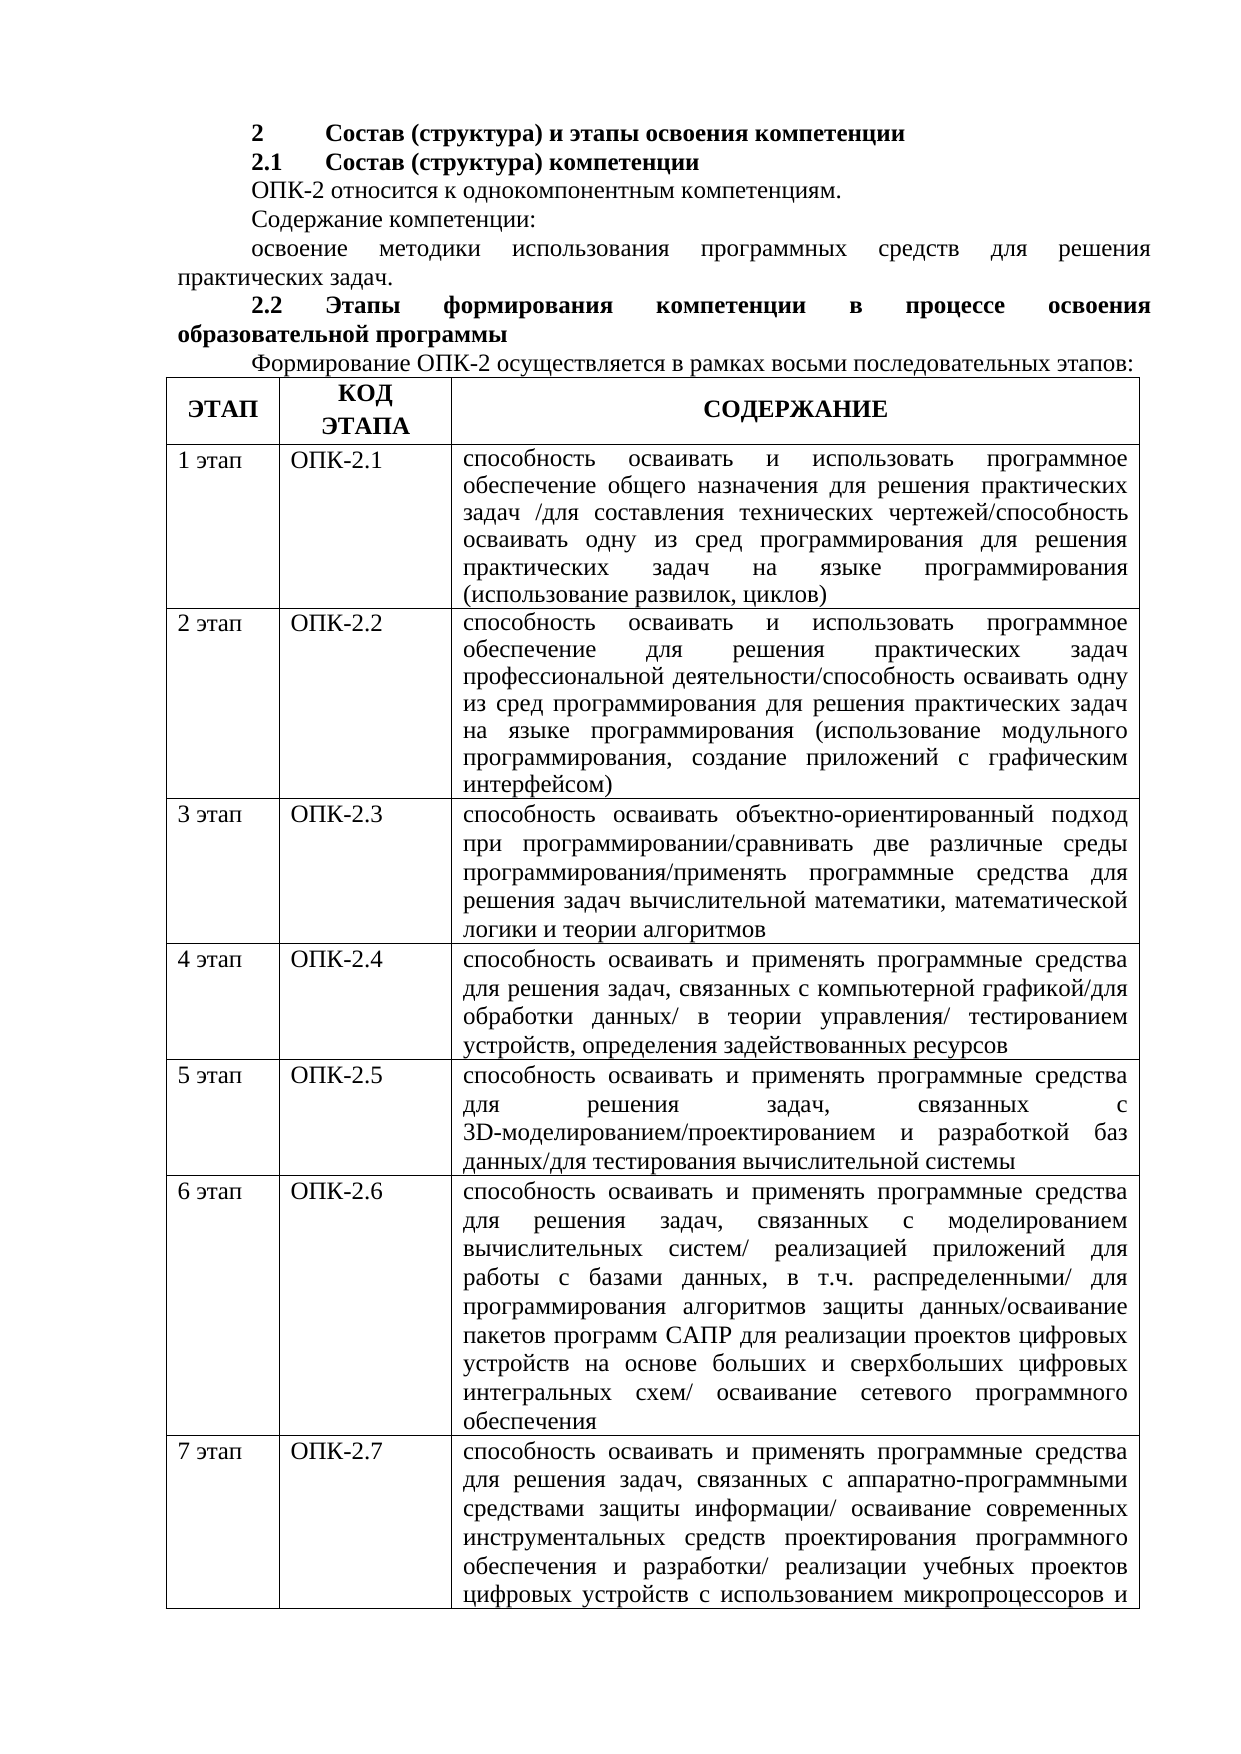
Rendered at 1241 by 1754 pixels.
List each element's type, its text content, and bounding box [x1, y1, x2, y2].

table_cell 5 этап [167, 1060, 279, 1175]
table_cell 6 этап [167, 1176, 279, 1435]
text 2.1 Состав (структура) компетенции [177, 147, 1152, 176]
table_cell 4 этап [167, 944, 279, 1059]
table_header СОДЕРЖАНИЕ [452, 378, 1139, 444]
table_header ЭТАП [167, 378, 279, 444]
table_cell ОПК-2.7 [280, 1436, 451, 1608]
table_cell способность осваивать объектно-ориентированный подход при программировании/сравнивать две различные среды программирования/применять программные средства для решения задач вычислительной математики, математической логики и теории алгоритмов [452, 799, 1139, 943]
table_cell ОПК-2.5 [280, 1060, 451, 1175]
text освоение методики использования программных средств для решения практических задач. [177, 233, 1152, 291]
table_cell способность осваивать и использовать программное обеспечение общего назначения для решения практических задач /для составления технических чертежей/способность осваивать одну из сред программирования для решения практических задач на языке программирования (использование развилок, циклов) [452, 445, 1139, 607]
table_cell ОПК-2.1 [280, 445, 451, 607]
table_cell способность осваивать и применять программные средства для решения задач, связанных с 3D-моделированием/проектированием и разработкой баз данных/для тестирования вычислительной системы [452, 1060, 1139, 1175]
table_cell ОПК-2.3 [280, 799, 451, 943]
table_cell ОПК-2.4 [280, 944, 451, 1059]
table_cell ОПК-2.2 [280, 609, 451, 798]
table_cell 2 этап [167, 609, 279, 798]
table_cell способность осваивать и применять программные средства для решения задач, связанных с компьютерной графикой/для обработки данных/ в теории управления/ тестированием устройств, определения задействованных ресурсов [452, 944, 1139, 1059]
text Формирование ОПК-2 осуществляется в рамках восьми последовательных этапов: [177, 348, 1152, 377]
table_cell способность осваивать и использовать программное обеспечение для решения практических задач профессиональной деятельности/способность осваивать одну из сред программирования для решения практических задач на языке программирования (использование модульного программирования, создание приложений с графическим интерфейсом) [452, 609, 1139, 798]
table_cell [452, 1436, 1139, 1608]
table_cell способность осваивать и применять программные средства для решения задач, связанных с моделированием вычислительных систем/ реализацией приложений для работы с базами данных, в т.ч. распределенными/ для программирования алгоритмов защиты данных/осваивание пакетов программ САПР для реализации проектов цифровых устройств на основе больших и сверхбольших цифровых интегральных схем/ осваивание сетевого программного обеспечения [452, 1176, 1139, 1435]
text 2.2 Этапы формирования компетенции в процессе освоения образовательной программы [177, 291, 1152, 348]
table_cell 1 этап [167, 445, 279, 607]
text Содержание компетенции: [177, 204, 1152, 233]
list Состав (структура) и этапы освоения компетенции [177, 118, 1152, 147]
table_cell 3 этап [167, 799, 279, 943]
table_cell ОПК-2.6 [280, 1176, 451, 1435]
text ОПК-2 относится к однокомпонентным компетенциям. [177, 176, 1152, 204]
table_header КОД ЭТАПА [280, 378, 451, 444]
table_cell 7 этап [167, 1436, 279, 1608]
